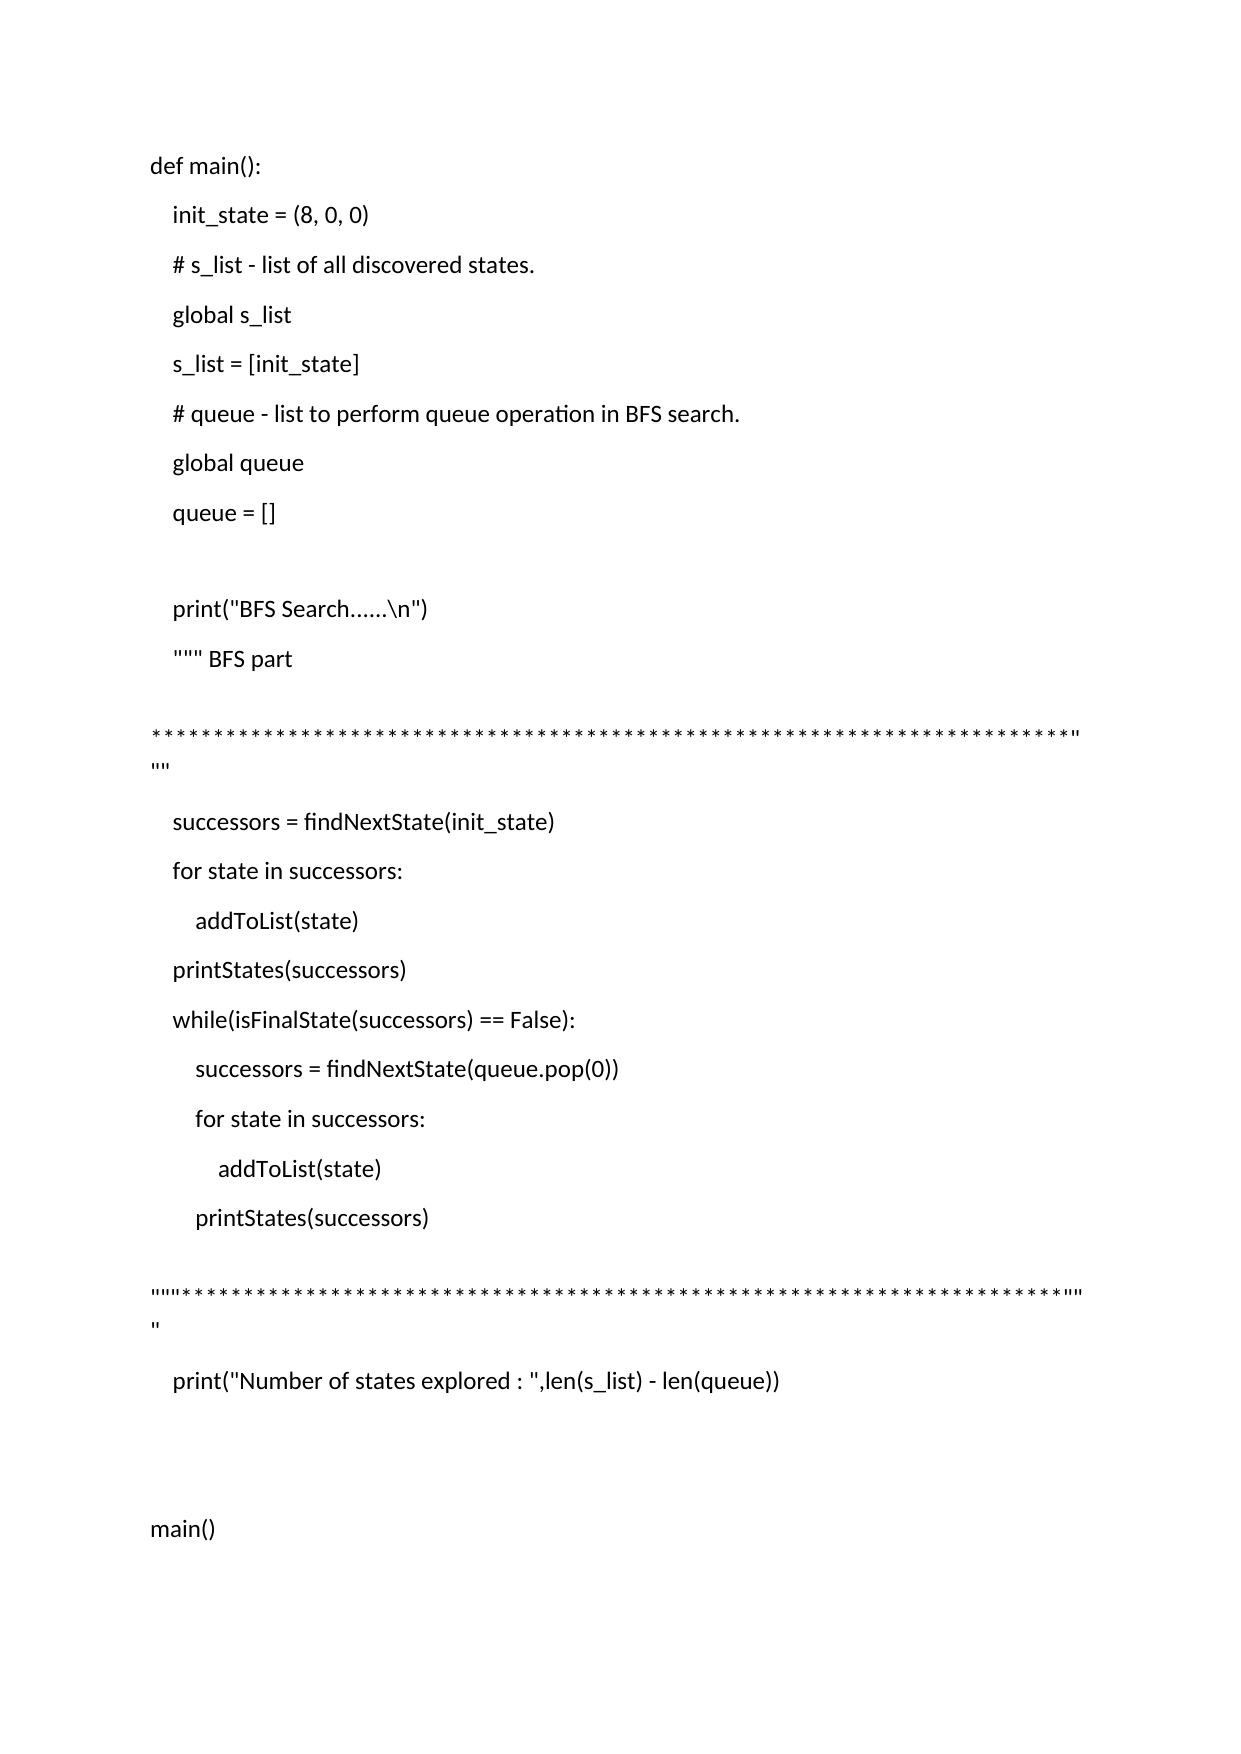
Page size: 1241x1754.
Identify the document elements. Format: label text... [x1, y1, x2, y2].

text print("Number of states explored : ",len(s_list) - len(queue)) [150, 1365, 1090, 1395]
text global queue [150, 447, 1090, 478]
text """ BFS part [150, 643, 1090, 674]
text successors = findNextState(queue.pop(0)) [150, 1053, 1090, 1084]
text """***********************************************************************""" [150, 1252, 1090, 1346]
text init_state = (8, 0, 0) [150, 199, 1090, 230]
text for state in successors: [150, 855, 1090, 886]
text def main(): [150, 150, 1090, 181]
text while(isFinalState(successors) == False): [150, 1004, 1090, 1034]
text queue = [] [150, 497, 1090, 528]
text # queue - list to perform queue operation in BFS search. [150, 398, 1090, 428]
text s_list = [init_state] [150, 348, 1090, 379]
text addToList(state) [150, 1153, 1090, 1183]
text addToList(state) [150, 905, 1090, 935]
text # s_list - list of all discovered states. [150, 249, 1090, 280]
text print("BFS Search......\n") [150, 593, 1090, 624]
text successors = findNextState(init_state) [150, 806, 1090, 836]
text for state in successors: [150, 1103, 1090, 1134]
text printStates(successors) [150, 1202, 1090, 1233]
text main() [150, 1513, 1090, 1544]
text **************************************************************************""" [150, 693, 1090, 787]
text global s_list [150, 299, 1090, 329]
text printStates(successors) [150, 954, 1090, 985]
